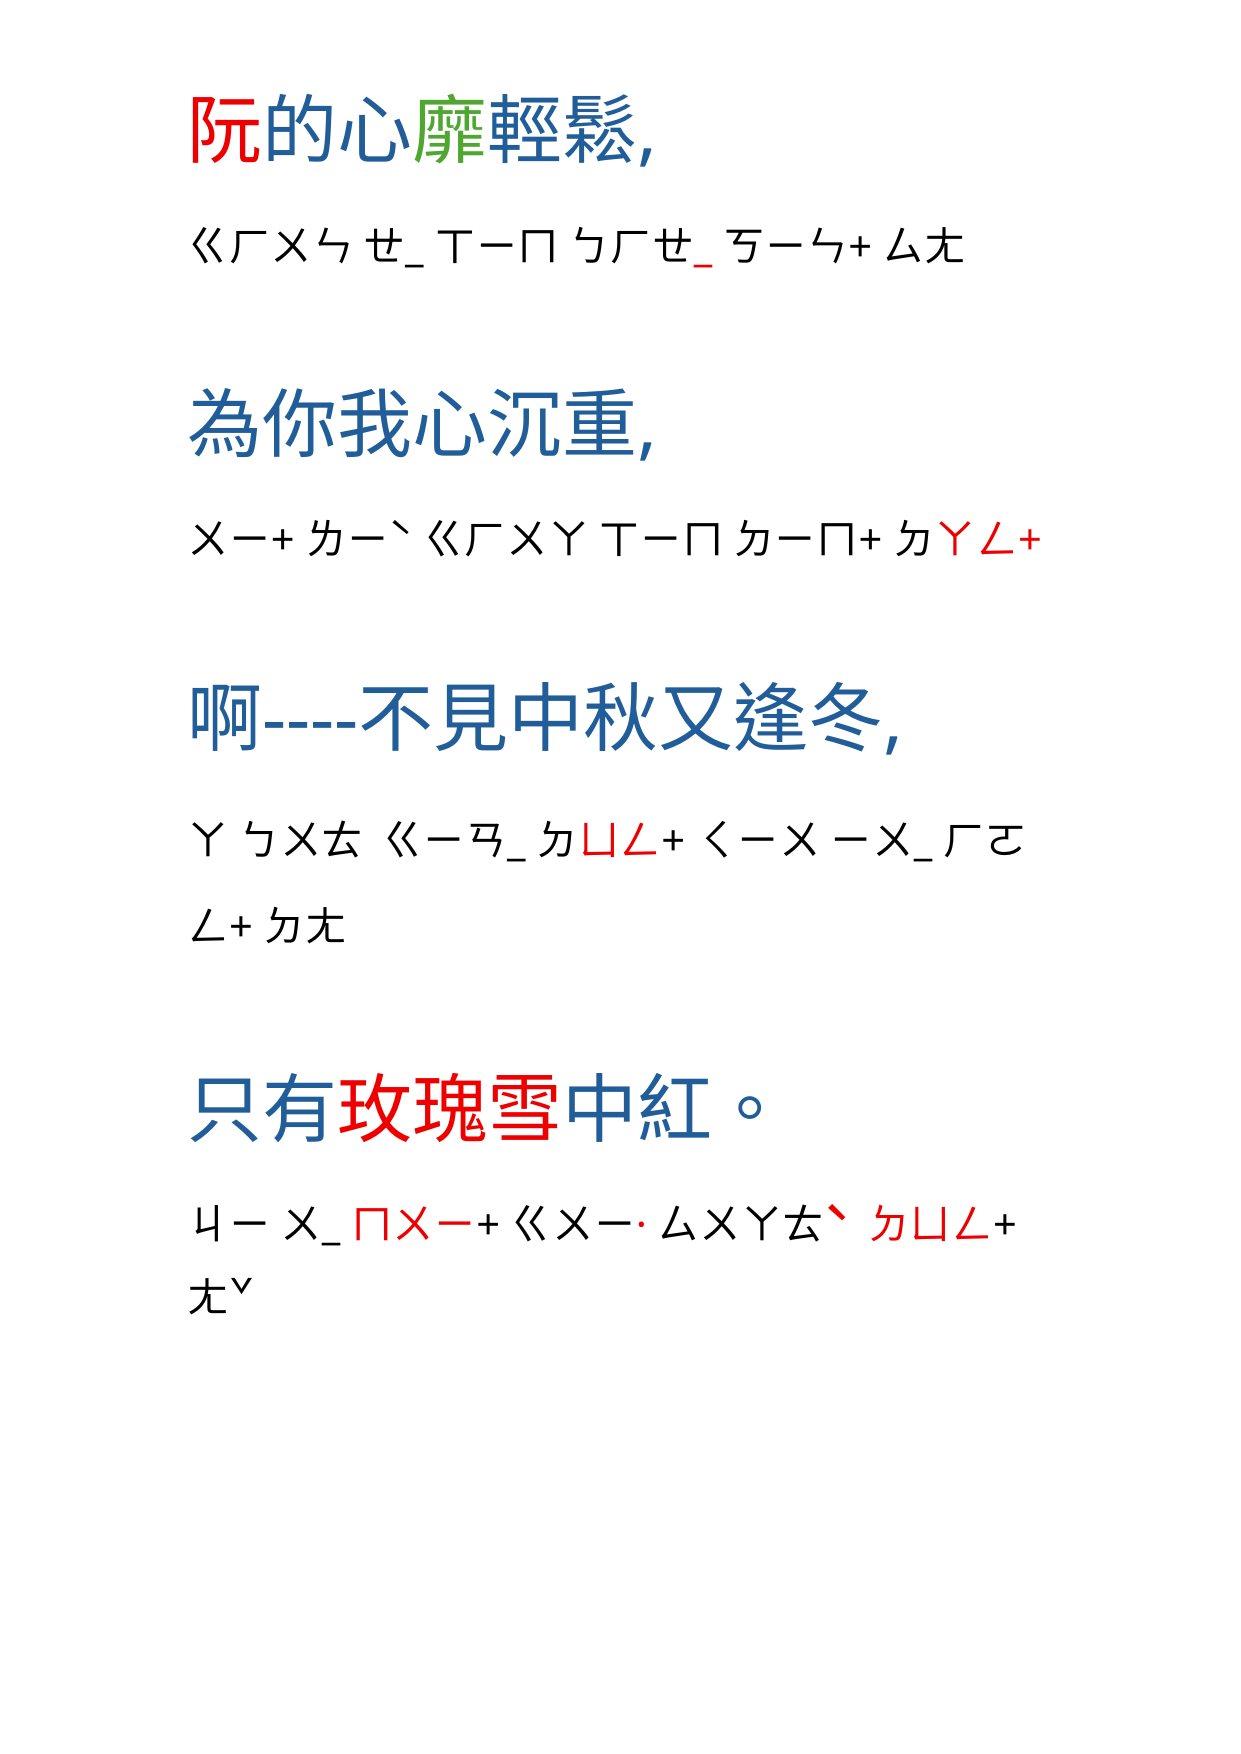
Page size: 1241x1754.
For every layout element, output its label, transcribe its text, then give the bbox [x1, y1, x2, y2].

text ㄍㄏㄨㄣ ㄝ_ ㄒㄧㄇ ㄅㄏㄝ_ ㄎㄧㄣ+ ㄙㄤ [187, 213, 1053, 273]
text 啊----不見中秋又逢冬, [187, 658, 1053, 767]
text ㄚ ㄅㄨㄊ ㄍㄧㄢ_ ㄉㄩㄥ+ ㄑㄧㄨ ㄧㄨ_ ㄏㄛㄥ+ ㄉㄤ [187, 800, 1053, 961]
text 為你我心沉重, [187, 364, 1053, 473]
text 阮的心靡輕鬆, [187, 71, 1053, 180]
text ㄐㄧ ㄨ_ ㄇㄨㄧ+ ㄍㄨㄧ· ㄙㄨㄚㄊˋ ㄉㄩㄥ+ ㄤˇ [187, 1191, 1053, 1324]
text ㄨㄧ+ ㄌㄧˋ ㄍㄏㄨㄚ ㄒㄧㄇ ㄉㄧㄇ+ ㄉㄚㄥ+ [187, 506, 1053, 567]
text 只有玫瑰雪中紅。 [187, 1050, 1053, 1158]
